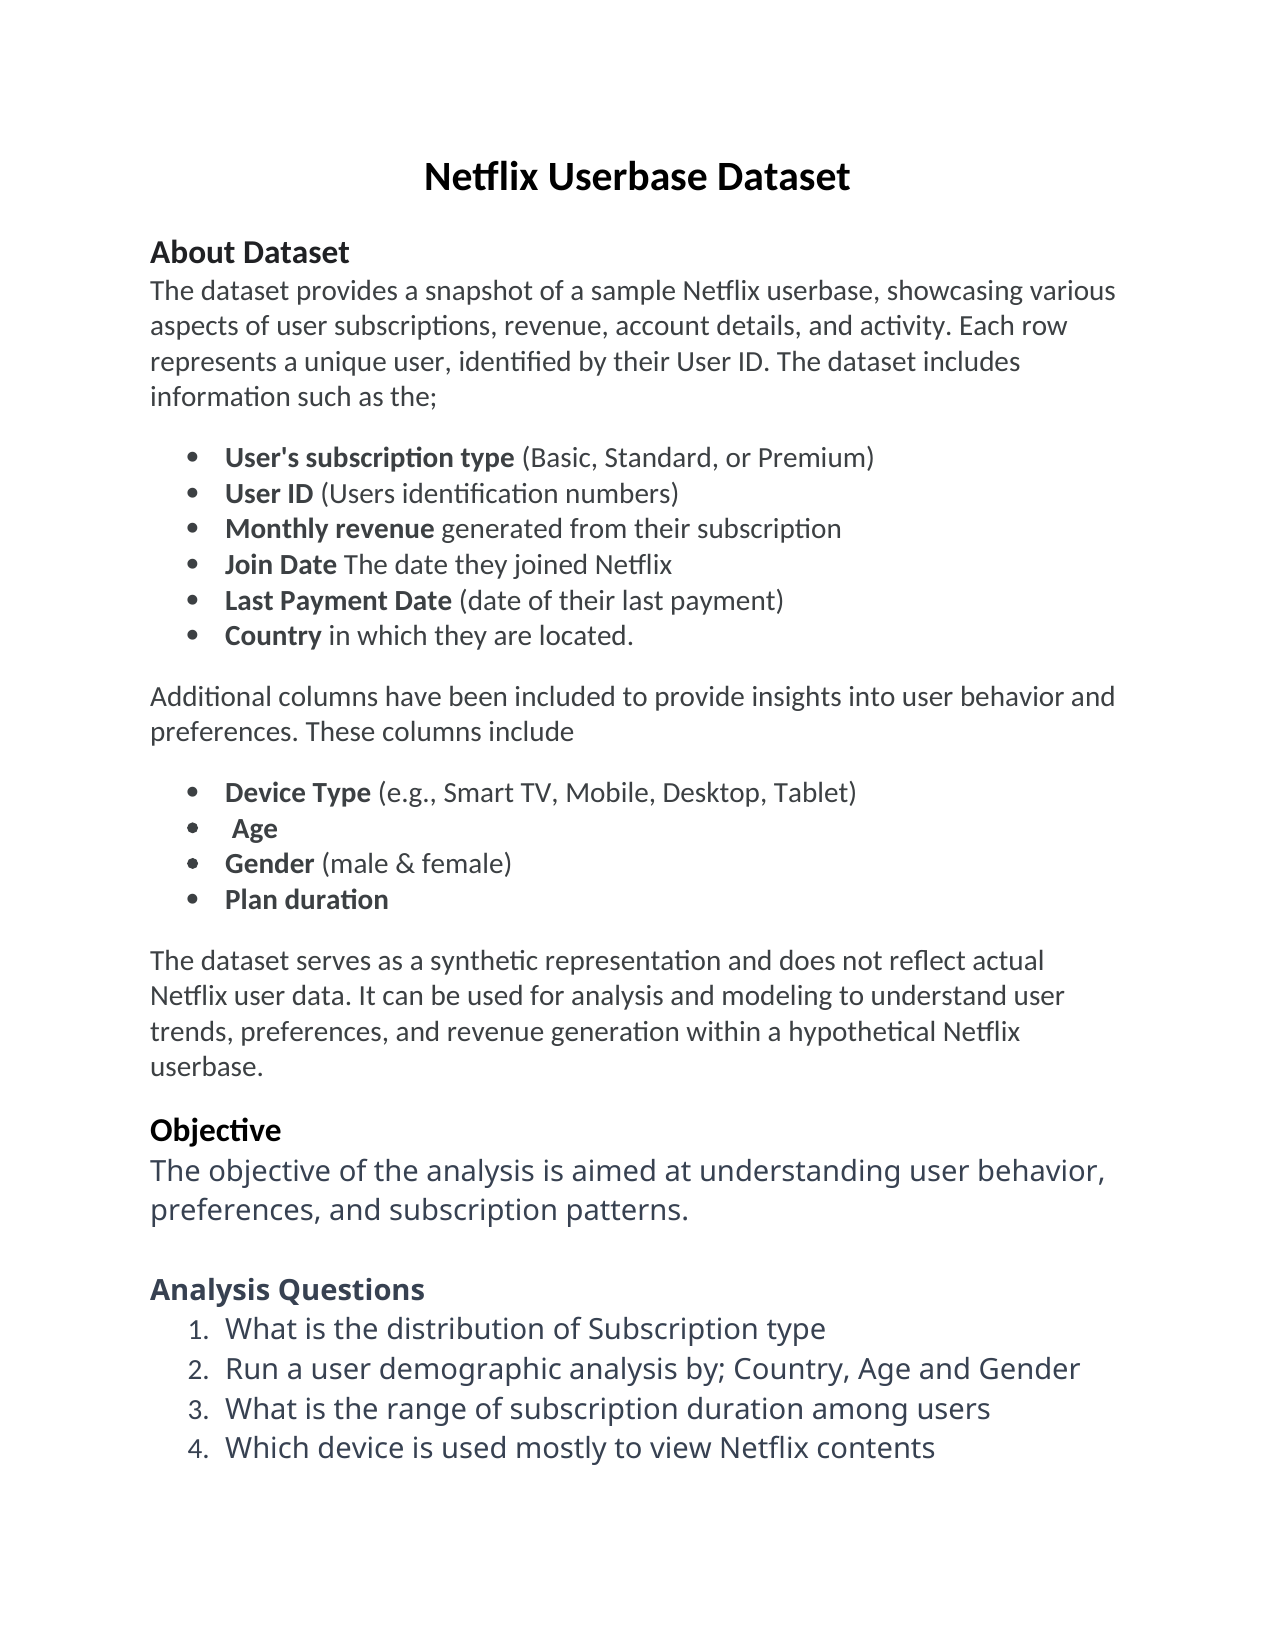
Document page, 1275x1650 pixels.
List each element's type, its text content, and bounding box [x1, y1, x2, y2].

text The objective of the analysis is aimed at understanding user behavior, preferences, and subscription patterns. [150, 1150, 1125, 1229]
list User's subscription type (Basic, Standard, or Premium) [187, 439, 1125, 475]
list Which device is used mostly to view Netflix contents [187, 1428, 1125, 1467]
list Monthly revenue generated from their subscription [187, 510, 1125, 546]
text Additional columns have been included to provide insights into user behavior and preferences. These columns include [150, 678, 1125, 749]
text The dataset serves as a synthetic representation and does not reflect actual Netflix user data. It can be used for analysis and modeling to understand user trends, preferences, and revenue generation within a hypothetical Netflix userbase. [150, 942, 1125, 1084]
list Country in which they are located. [187, 617, 1125, 653]
list What is the distribution of Subscription type [187, 1308, 1125, 1348]
list Last Payment Date (date of their last payment) [187, 582, 1125, 617]
list What is the range of subscription duration among users [187, 1388, 1125, 1428]
list Join Date The date they joined Netflix [187, 546, 1125, 582]
list Device Type (e.g., Smart TV, Mobile, Desktop, Tablet) [187, 774, 1125, 810]
text Netflix Userbase Dataset [150, 150, 1125, 201]
text Objective [150, 1109, 1125, 1150]
text The dataset provides a snapshot of a sample Netflix userbase, showcasing various aspects of user subscriptions, revenue, account details, and activity. Each row represents a unique user, identified by their User ID. The dataset includes information such as the; [150, 272, 1125, 414]
list Plan duration [187, 881, 1125, 917]
text About Dataset [150, 222, 1125, 272]
list User ID (Users identification numbers) [187, 475, 1125, 510]
list Age [187, 810, 1125, 845]
list Run a user demographic analysis by; Country, Age and Gender [187, 1348, 1125, 1388]
list Gender (male & female) [187, 845, 1125, 881]
text Analysis Questions [150, 1269, 1125, 1308]
